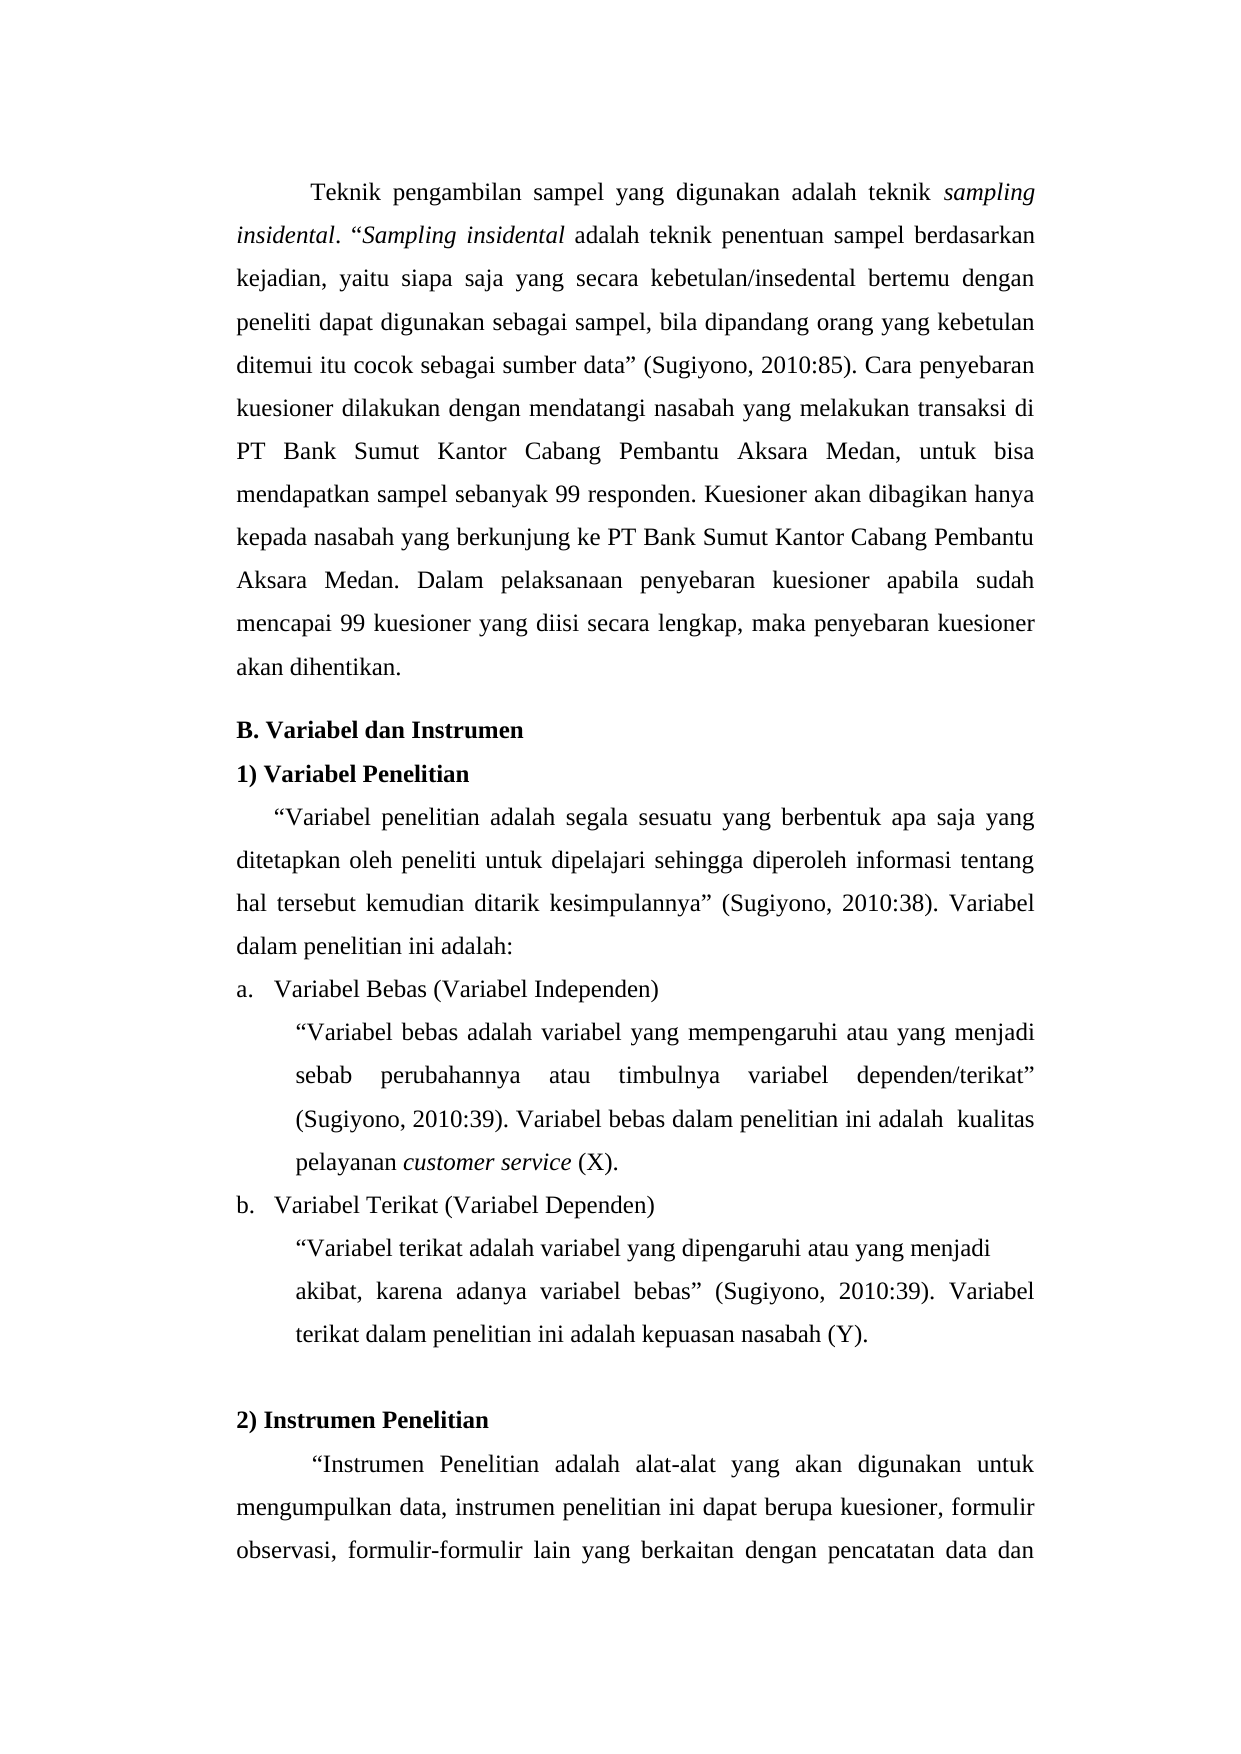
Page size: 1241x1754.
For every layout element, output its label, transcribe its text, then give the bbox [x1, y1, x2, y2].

list 2) Instrumen Penelitian [236, 1406, 1035, 1434]
list Variabel Terikat (Variabel Dependen) [236, 1190, 1035, 1219]
list 1) Variabel Penelitian [236, 759, 1035, 787]
list B. Variabel dan Instrumen [236, 716, 1035, 744]
list “Variabel terikat adalah variabel yang dipengaruhi atau yang menjadi [295, 1233, 1035, 1262]
list akibat, karena adanya variabel bebas” (Sugiyono, 2010:39). Variabel terikat dalam penelitian ini adalah kepuasan nasabah (Y). [295, 1276, 1035, 1348]
list Variabel Bebas (Variabel Independen) [236, 974, 1035, 1003]
list “Variabel bebas adalah variabel yang mempengaruhi atau yang menjadi sebab perubahannya atau timbulnya variabel dependen/terikat” (Sugiyono, 2010:39). Variabel bebas dalam penelitian ini adalah kualitas pelayanan customer service (X). [295, 1017, 1035, 1176]
text Teknik pengambilan sampel yang digunakan adalah teknik sampling insidental. “Sampling insidental adalah teknik penentuan sampel berdasarkan kejadian, yaitu siapa saja yang secara kebetulan/insedental bertemu dengan peneliti dapat digunakan sebagai sampel, bila dipandang orang yang kebetulan ditemui itu cocok sebagai sumber data” (Sugiyono, 2010:85). Cara penyebaran kuesioner dilakukan dengan mendatangi nasabah yang melakukan transaksi di PT Bank Sumut Kantor Cabang Pembantu Aksara Medan, untuk bisa mendapatkan sampel sebanyak 99 responden. Kuesioner akan dibagikan hanya kepada nasabah yang berkunjung ke PT Bank Sumut Kantor Cabang Pembantu Aksara Medan. Dalam pelaksanaan penyebaran kuesioner apabila sudah mencapai 99 kuesioner yang diisi secara lengkap, maka penyebaran kuesioner akan dihentikan. [236, 177, 1035, 680]
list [236, 1449, 1035, 1564]
list “Variabel penelitian adalah segala sesuatu yang berbentuk apa saja yang ditetapkan oleh peneliti untuk dipelajari sehingga diperoleh informasi tentang hal tersebut kemudian ditarik kesimpulannya” (Sugiyono, 2010:38). Variabel dalam penelitian ini adalah: [236, 802, 1035, 960]
